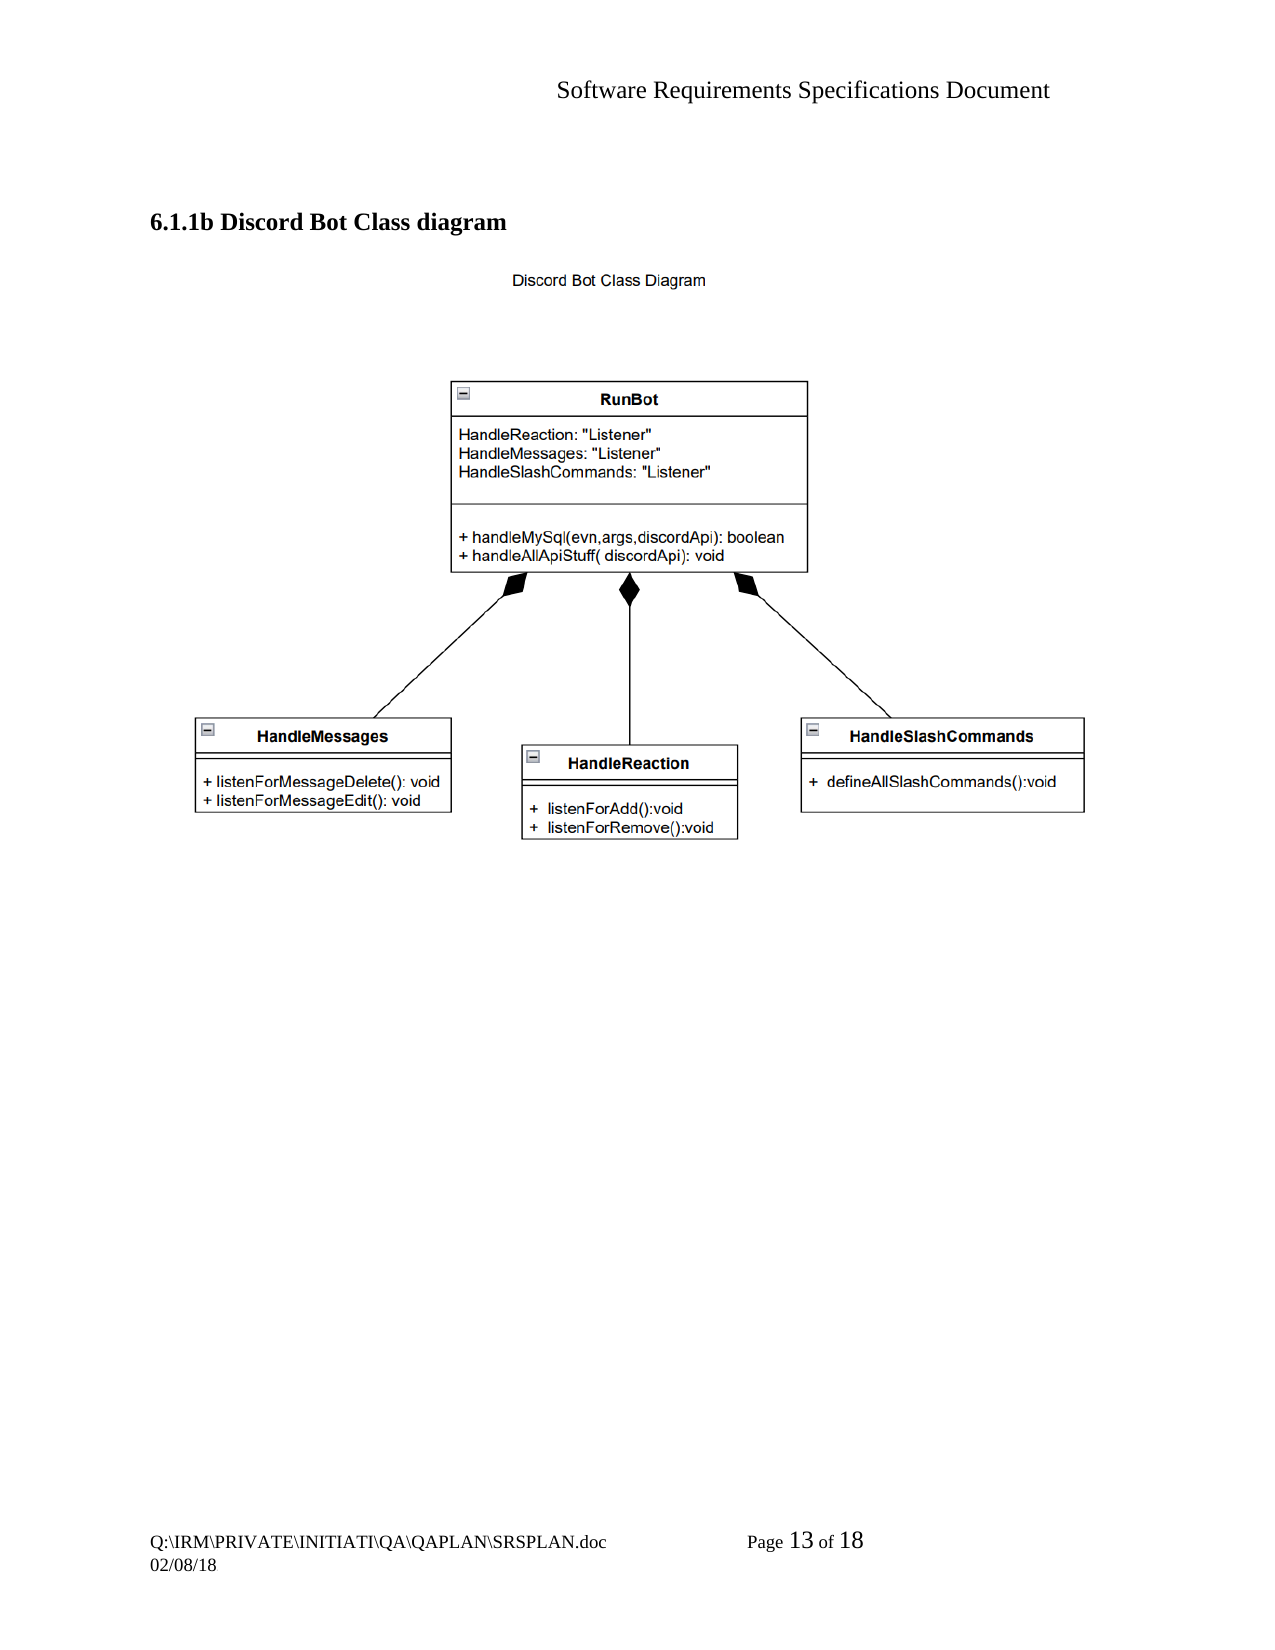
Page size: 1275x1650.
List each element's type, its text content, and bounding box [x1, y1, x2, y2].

picture [150, 236, 1125, 880]
text 6.1.1b Discord Bot Class diagram [150, 207, 1050, 236]
